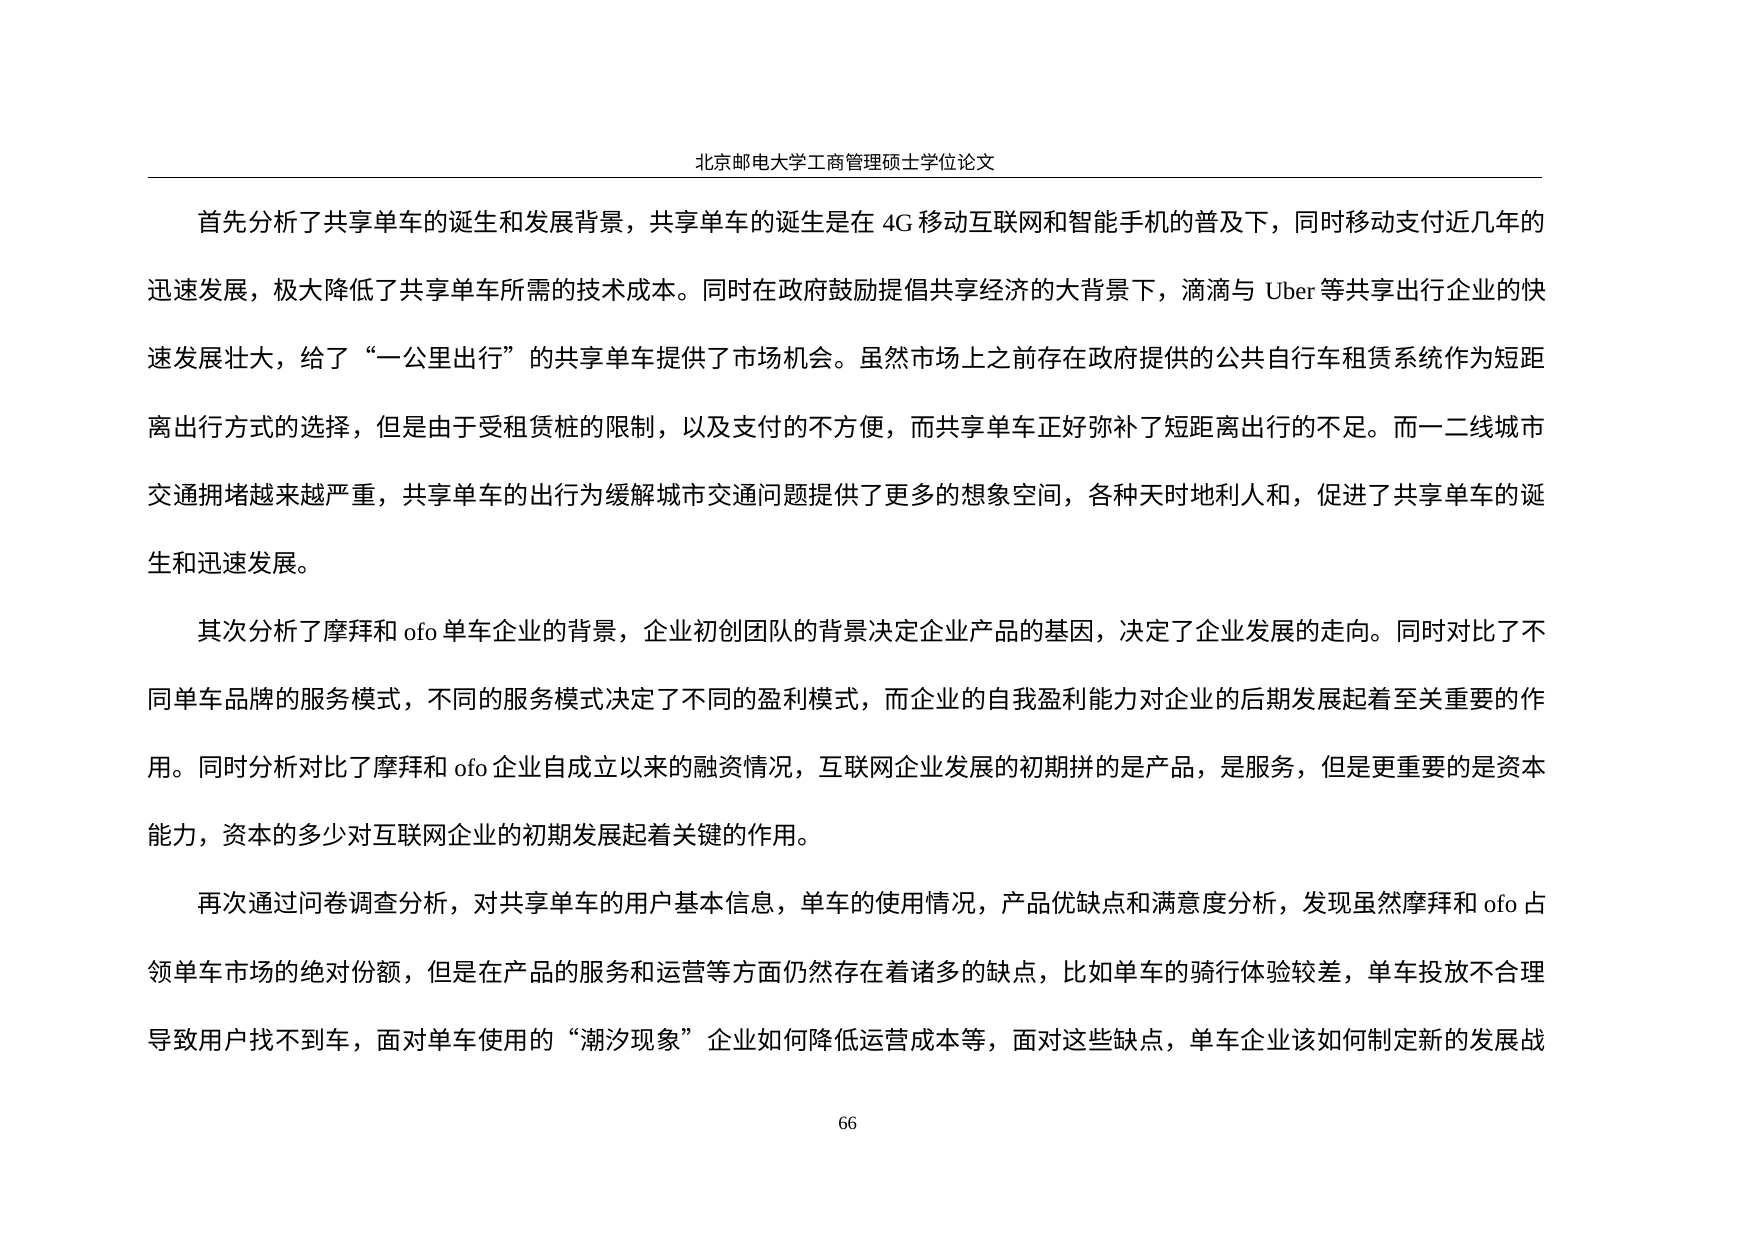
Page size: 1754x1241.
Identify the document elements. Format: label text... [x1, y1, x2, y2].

text 其次分析了摩拜和ofo单车企业的背景，企业初创团队的背景决定企业产品的基因，决定了企业发展的走向。同时对比了不同单车品牌的服务模式，不同的服务模式决定了不同的盈利模式，而企业的自我盈利能力对企业的后期发展起着至关重要的作用。同时分析对比了摩拜和ofo企业自成立以来的融资情况，互联网企业发展的初期拼的是产品，是服务，但是更重要的是资本能力，资本的多少对互联网企业的初期发展起着关键的作用。 [148, 596, 1547, 868]
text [148, 868, 1547, 1072]
text 首先分析了共享单车的诞生和发展背景，共享单车的诞生是在4G移动互联网和智能手机的普及下，同时移动支付近几年的迅速发展，极大降低了共享单车所需的技术成本。同时在政府鼓励提倡共享经济的大背景下，滴滴与Uber等共享出行企业的快速发展壮大，给了“一公里出行”的共享单车提供了市场机会。虽然市场上之前存在政府提供的公共自行车租赁系统作为短距离出行方式的选择，但是由于受租赁桩的限制，以及支付的不方便，而共享单车正好弥补了短距离出行的不足。而一二线城市交通拥堵越来越严重，共享单车的出行为缓解城市交通问题提供了更多的想象空间，各种天时地利人和，促进了共享单车的诞生和迅速发展。 [148, 187, 1547, 596]
